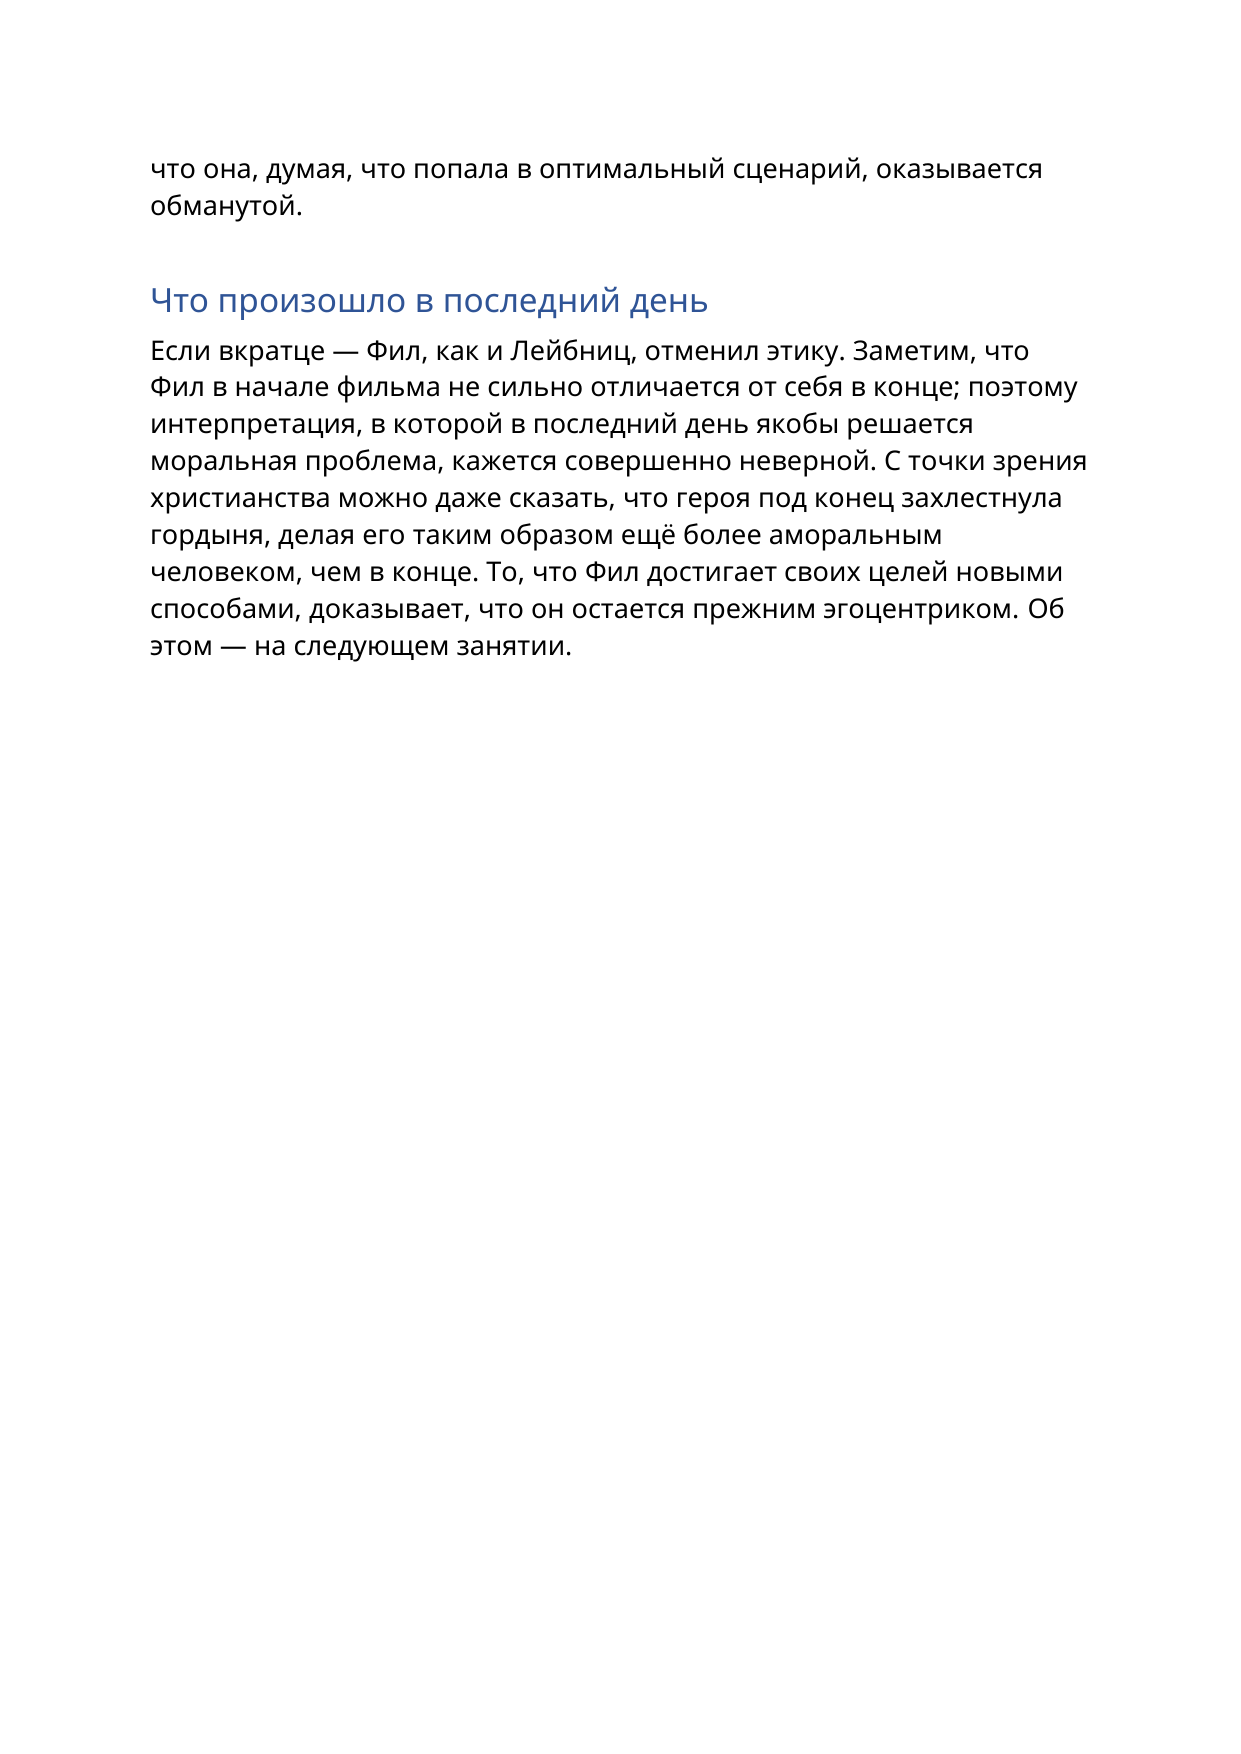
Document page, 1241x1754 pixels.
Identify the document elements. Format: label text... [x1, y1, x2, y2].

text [150, 150, 1090, 224]
subtitle Что произошло в последний день [150, 277, 1090, 323]
text Если вкратце — Фил, как и Лейбниц, отменил этику. Заметим, что Фил в начале фильма не сильно отличается от себя в конце; поэтому интерпретация, в которой в последний день якобы решается моральная проблема, кажется совершенно неверной. С точки зрения христианства можно даже сказать, что героя под конец захлестнула гордыня, делая его таким образом ещё более аморальным человеком, чем в конце. То, что Фил достигает своих целей новыми способами, доказывает, что он остается прежним эгоцентриком. Об этом — на следующем занятии. [150, 331, 1090, 663]
